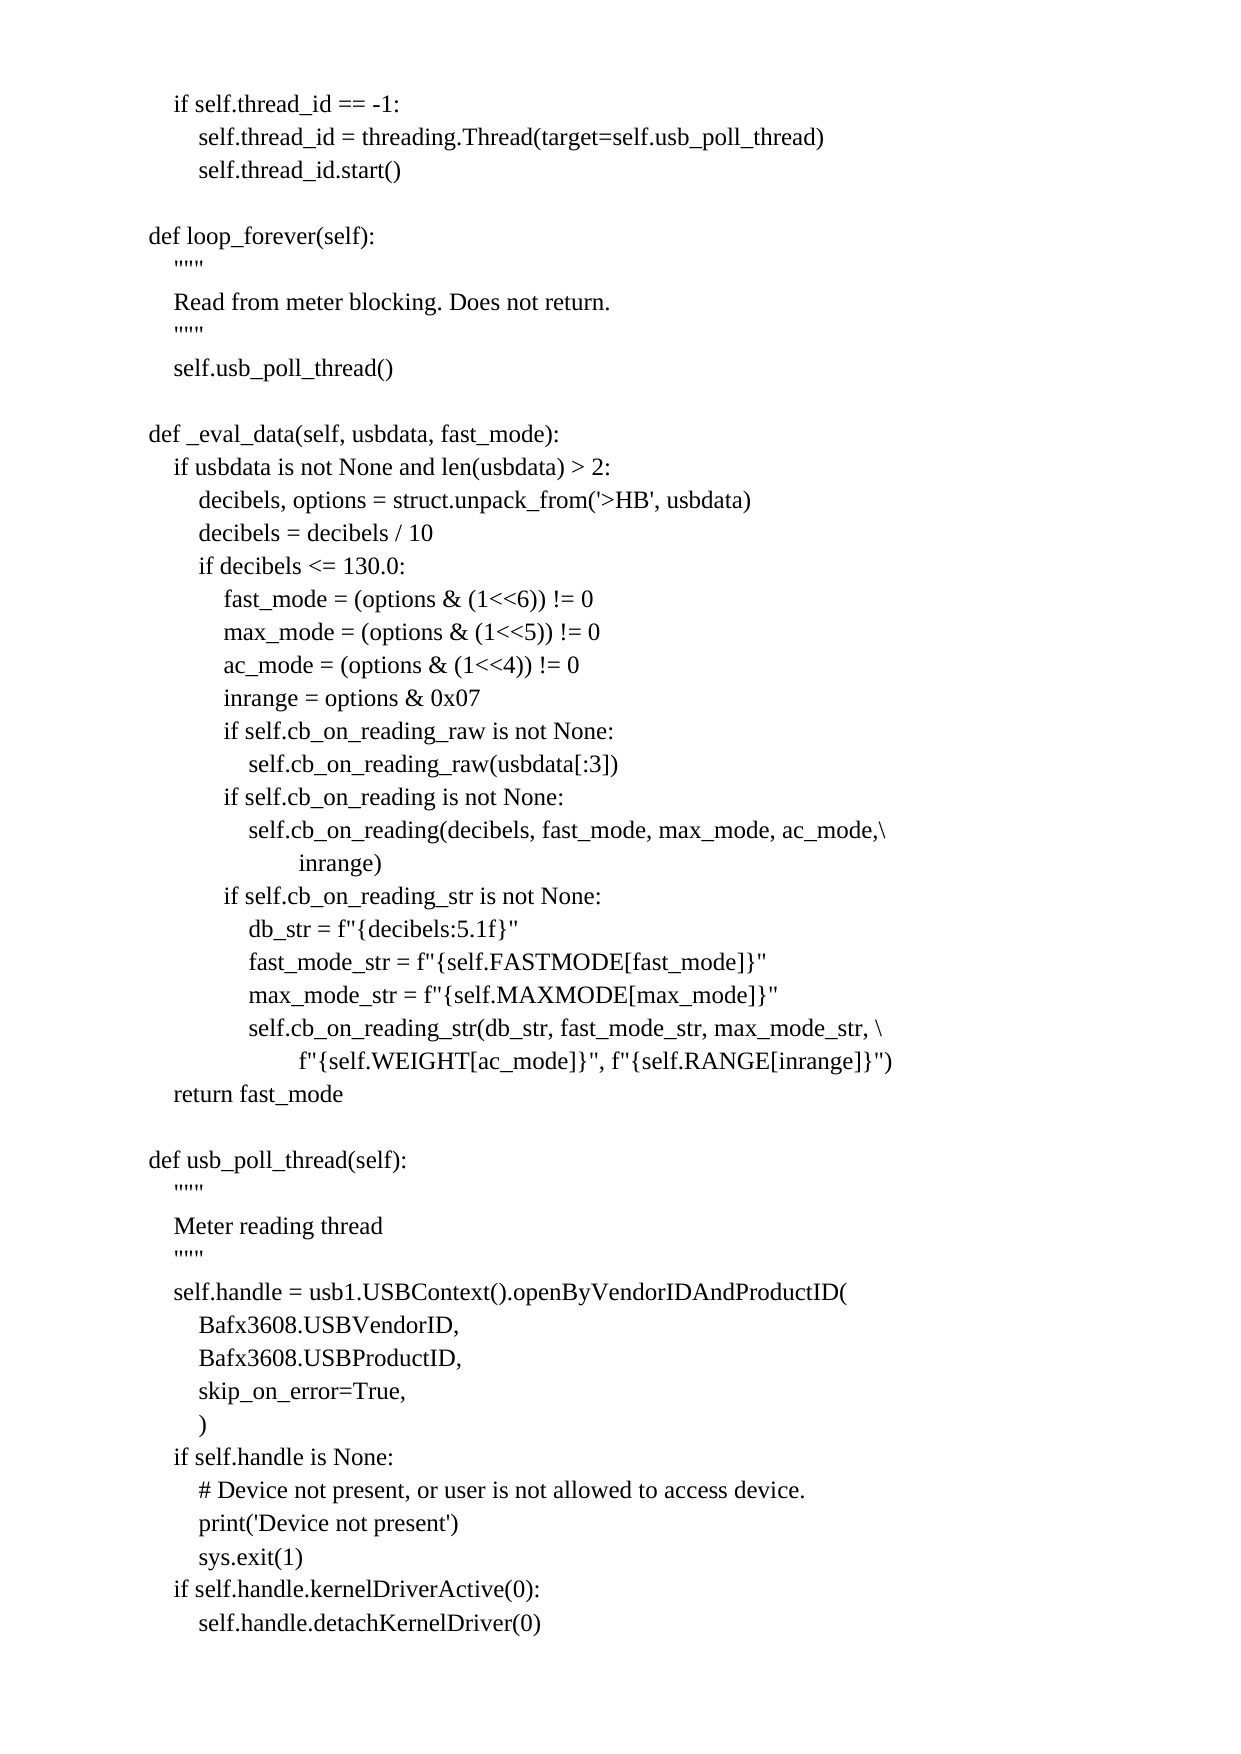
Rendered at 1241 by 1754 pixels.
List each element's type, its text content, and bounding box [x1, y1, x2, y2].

list decibels = decibels / 10 [123, 518, 1167, 547]
list ) [123, 1409, 1167, 1438]
list def usb_poll_thread(self): [123, 1145, 1167, 1174]
list self.cb_on_reading_str(db_str, fast_mode_str, max_mode_str, \ [123, 1013, 1167, 1042]
list if self.cb_on_reading is not None: [123, 782, 1167, 811]
list self.thread_id.start() [123, 155, 1167, 183]
list self.usb_poll_thread() [123, 353, 1167, 382]
list Read from meter blocking. Does not return. [123, 287, 1167, 316]
list """ [123, 1178, 1167, 1207]
list decibels, options = struct.unpack_from('>HB', usbdata) [123, 485, 1167, 514]
list if self.cb_on_reading_raw is not None: [123, 716, 1167, 745]
list max_mode = (options & (1<<5)) != 0 [123, 617, 1167, 646]
list skip_on_error=True, [123, 1376, 1167, 1405]
list fast_mode_str = f"{self.FASTMODE[fast_mode]}" [123, 947, 1167, 976]
list max_mode_str = f"{self.MAXMODE[max_mode]}" [123, 980, 1167, 1009]
list """ [123, 254, 1167, 282]
list if self.handle.kernelDriverActive(0): [123, 1574, 1167, 1603]
list Bafx3608.USBProductID, [123, 1343, 1167, 1372]
list def _eval_data(self, usbdata, fast_mode): [123, 419, 1167, 448]
list print('Device not present') [123, 1508, 1167, 1537]
list if self.thread_id == -1: [123, 89, 1167, 117]
list fast_mode = (options & (1<<6)) != 0 [123, 584, 1167, 613]
list sys.exit(1) [123, 1542, 1167, 1570]
list Bafx3608.USBVendorID, [123, 1310, 1167, 1339]
list db_str = f"{decibels:5.1f}" [123, 914, 1167, 943]
list if usbdata is not None and len(usbdata) > 2: [123, 452, 1167, 481]
list # Device not present, or user is not allowed to access device. [123, 1476, 1167, 1504]
list if self.handle is None: [123, 1442, 1167, 1471]
list Meter reading thread [123, 1211, 1167, 1240]
list self.cb_on_reading(decibels, fast_mode, max_mode, ac_mode,\ [123, 815, 1167, 844]
list """ [123, 1244, 1167, 1273]
list return fast_mode [123, 1079, 1167, 1108]
list self.handle.detachKernelDriver(0) [123, 1608, 1167, 1636]
list """ [123, 320, 1167, 348]
list f"{self.WEIGHT[ac_mode]}", f"{self.RANGE[inrange]}") [123, 1046, 1167, 1075]
list self.handle = usb1.USBContext().openByVendorIDAndProductID( [123, 1277, 1167, 1306]
list inrange) [123, 848, 1167, 877]
list self.cb_on_reading_raw(usbdata[:3]) [123, 749, 1167, 778]
list if decibels <= 130.0: [123, 551, 1167, 580]
list ac_mode = (options & (1<<4)) != 0 [123, 650, 1167, 679]
list if self.cb_on_reading_str is not None: [123, 881, 1167, 910]
list def loop_forever(self): [123, 221, 1167, 249]
list inrange = options & 0x07 [123, 683, 1167, 712]
list self.thread_id = threading.Thread(target=self.usb_poll_thread) [123, 122, 1167, 150]
